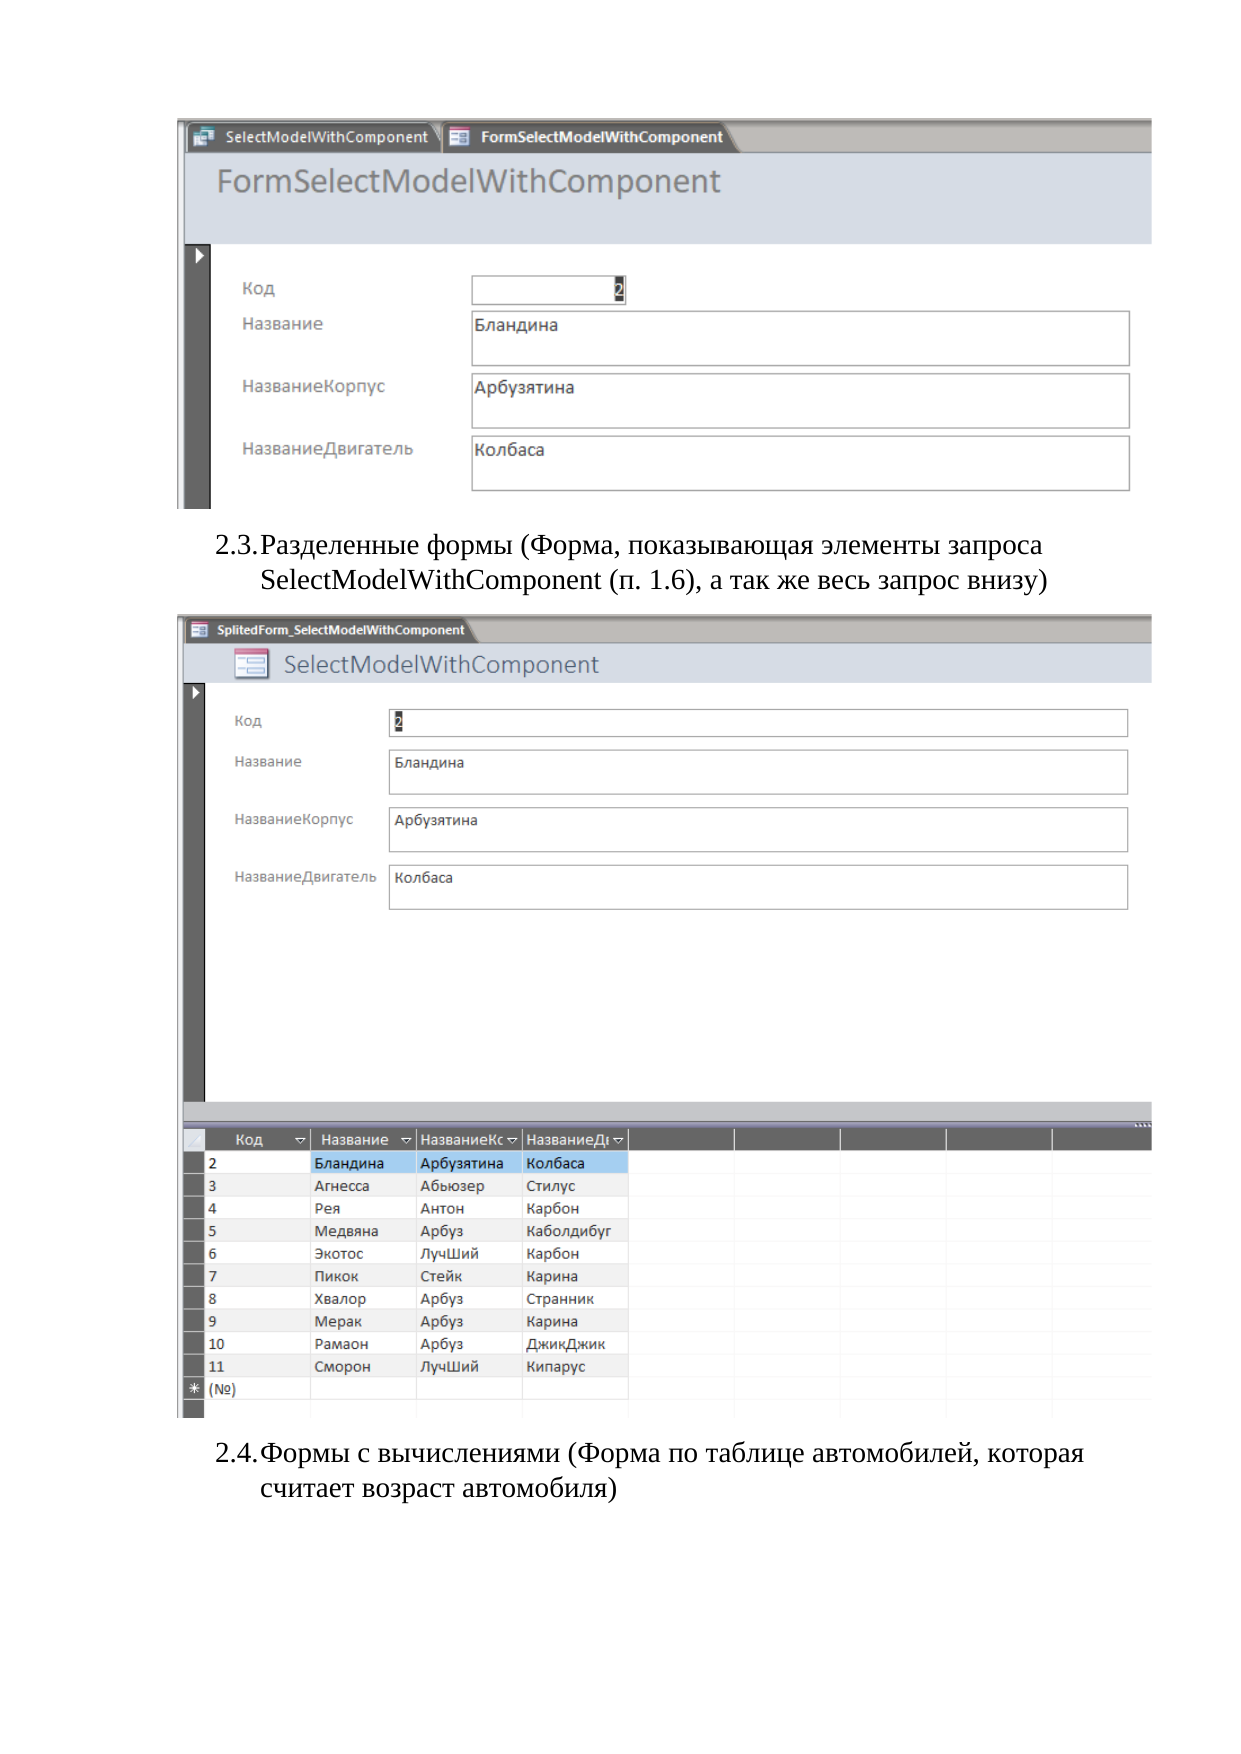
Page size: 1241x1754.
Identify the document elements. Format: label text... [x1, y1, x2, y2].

picture [177, 118, 1152, 509]
list Разделенные формы (Форма, показывающая элементы запроса SelectModelWithComponent (п. 1.6), а так же весь запрос внизу) [215, 527, 1152, 596]
list Формы с вычислениями (Форма по таблице автомобилей, которая считает возраст автомобиля) [215, 1435, 1152, 1504]
picture [177, 614, 1152, 1418]
